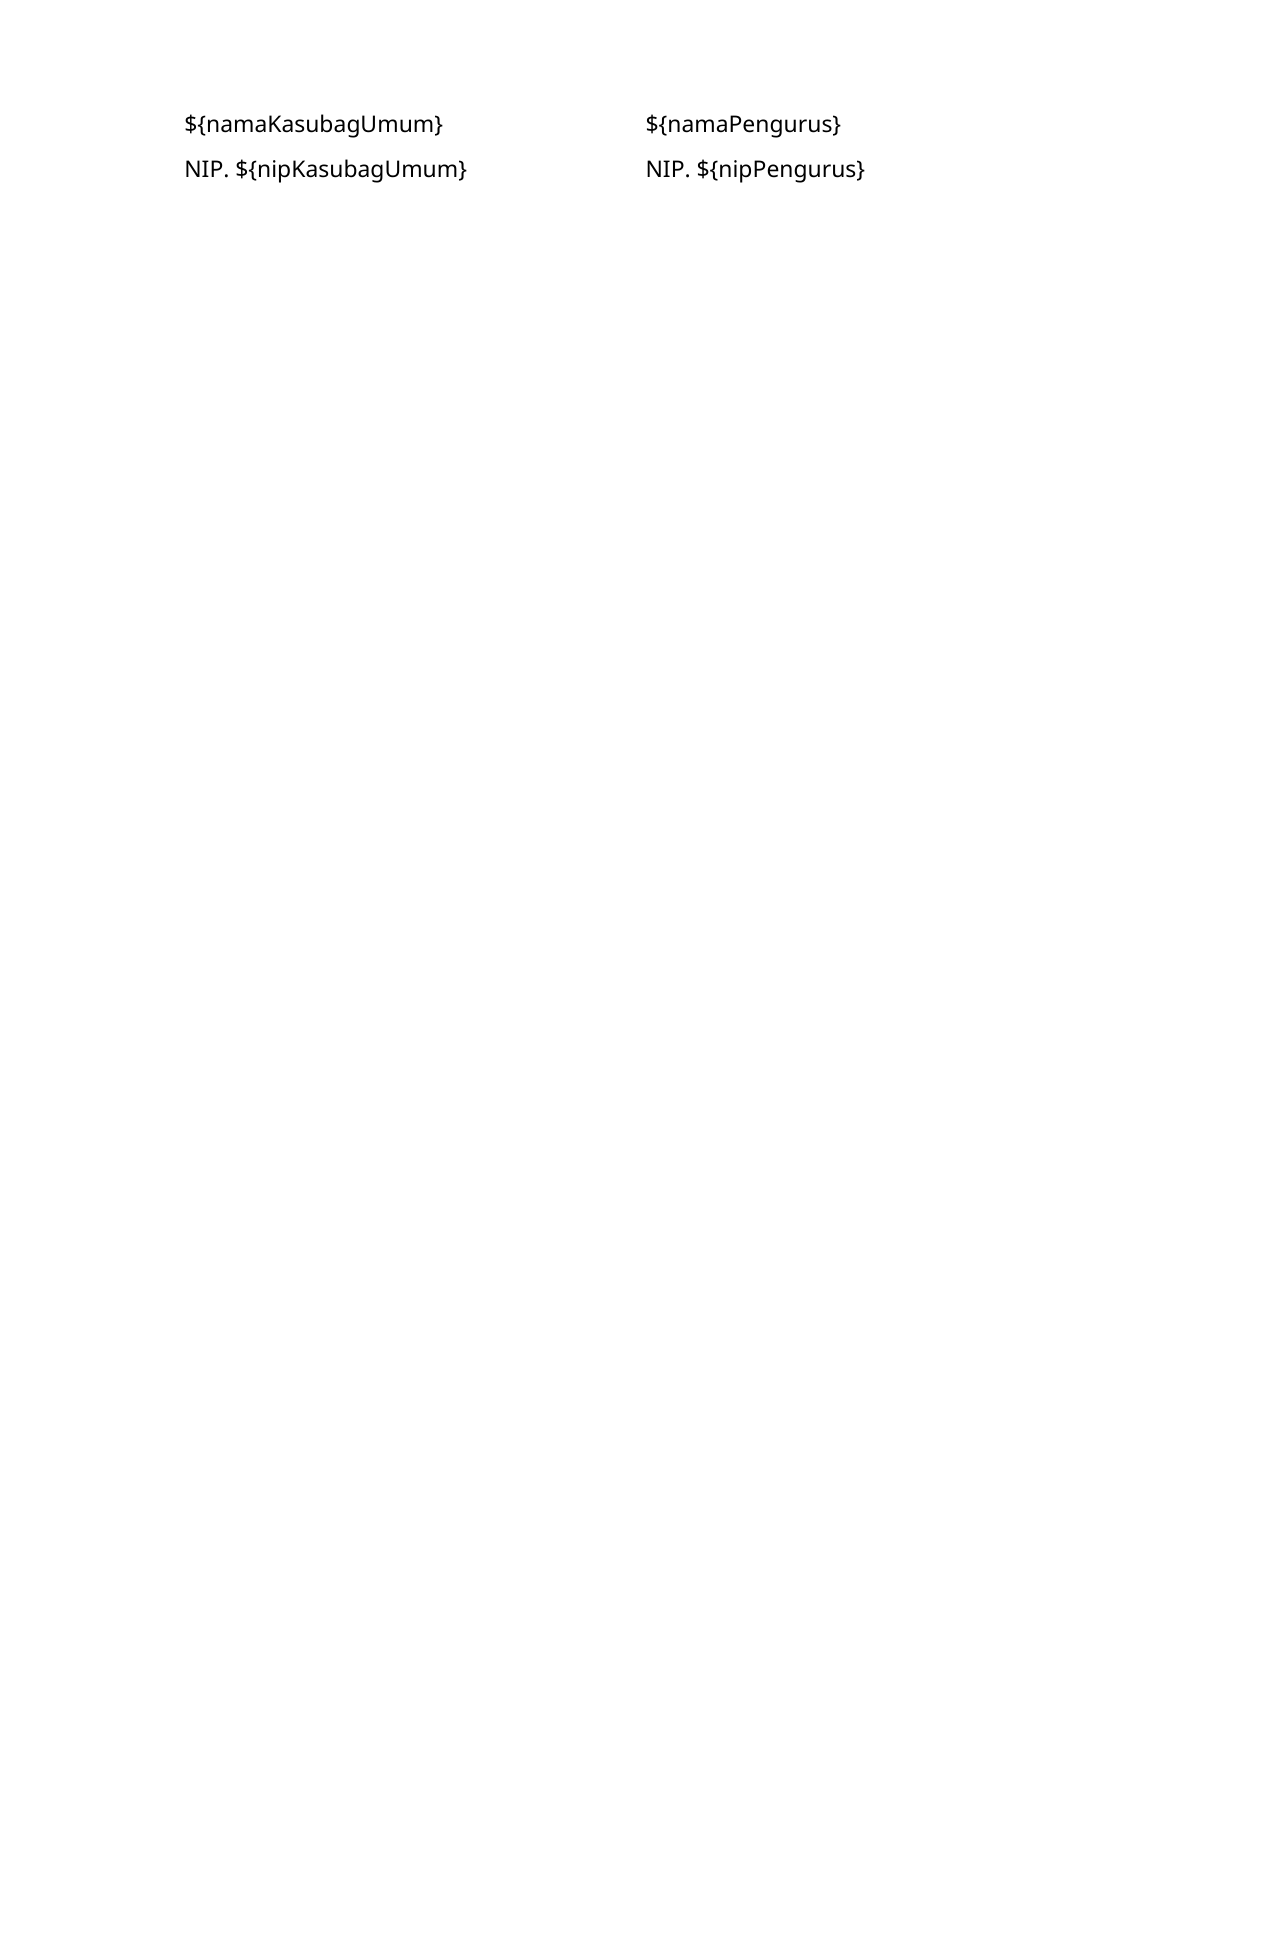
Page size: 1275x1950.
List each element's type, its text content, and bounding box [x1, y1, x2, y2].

table_cell NIP. ${nipKasubagUmum} [173, 152, 634, 197]
table_cell ${namaPengurus} [634, 106, 1096, 152]
table_cell NIP. ${nipPengurus} [634, 152, 1096, 197]
table_cell ${namaKasubagUmum} [173, 106, 634, 152]
